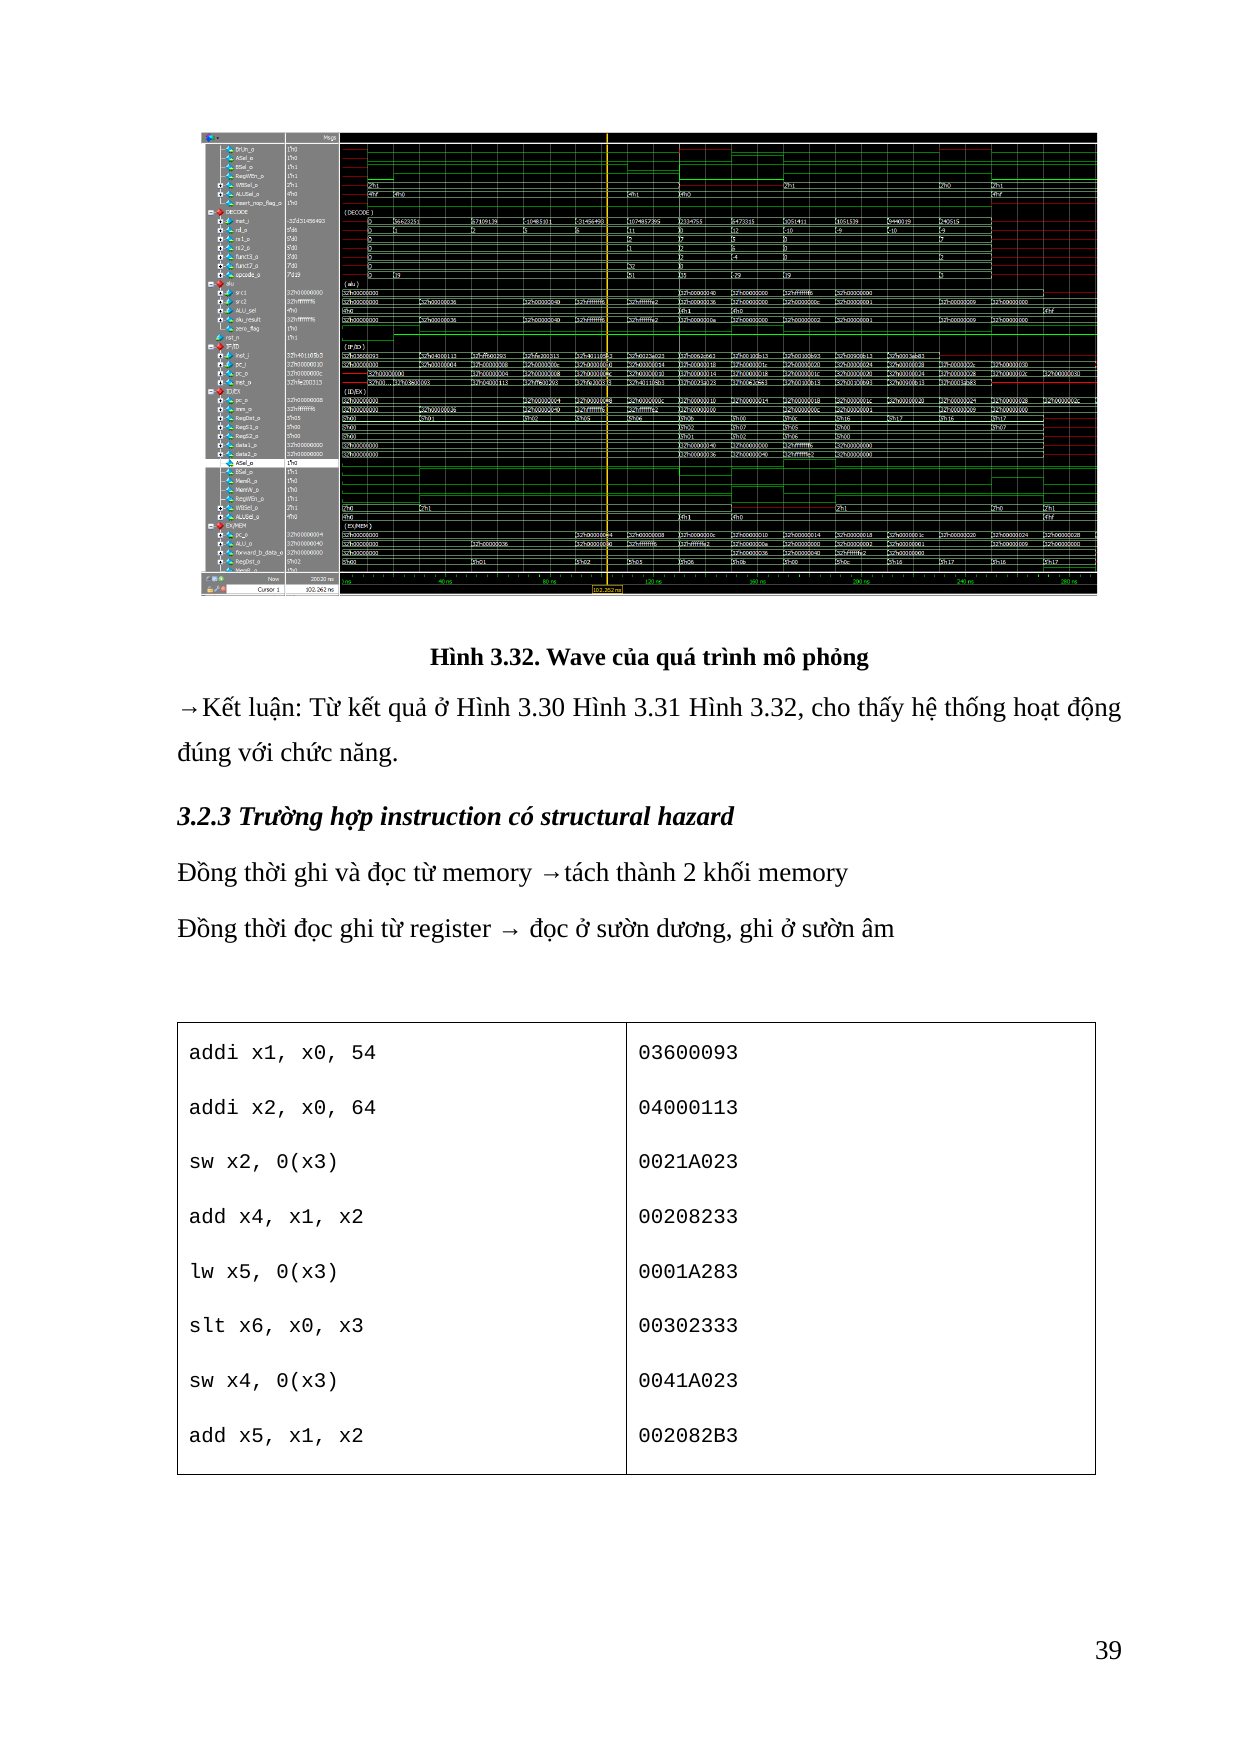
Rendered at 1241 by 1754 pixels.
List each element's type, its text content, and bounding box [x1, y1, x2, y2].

picture [201, 131, 1098, 596]
table_header addi x1, x0, 54 addi x2, x0, 64 sw x2, 0(x3) add x4, x1, x2 lw x5, 0(x3) slt x6, x0, x3 sw x4, 0(x3) add x5, x1, x2 [178, 1023, 626, 1474]
table_header 03600093 04000113 0021A023 00208233 0001A283 00302333 0041A023 002082B3 [627, 1023, 1095, 1474]
text Đồng thời đọc ghi từ register đọc ở sườn dương, ghi ở sườn âm [177, 909, 1122, 947]
text Đồng thời ghi và đọc từ memory tách thành 2 khối memory [177, 853, 1122, 891]
subtitle Trường hợp instruction có structural hazard [177, 797, 1122, 834]
